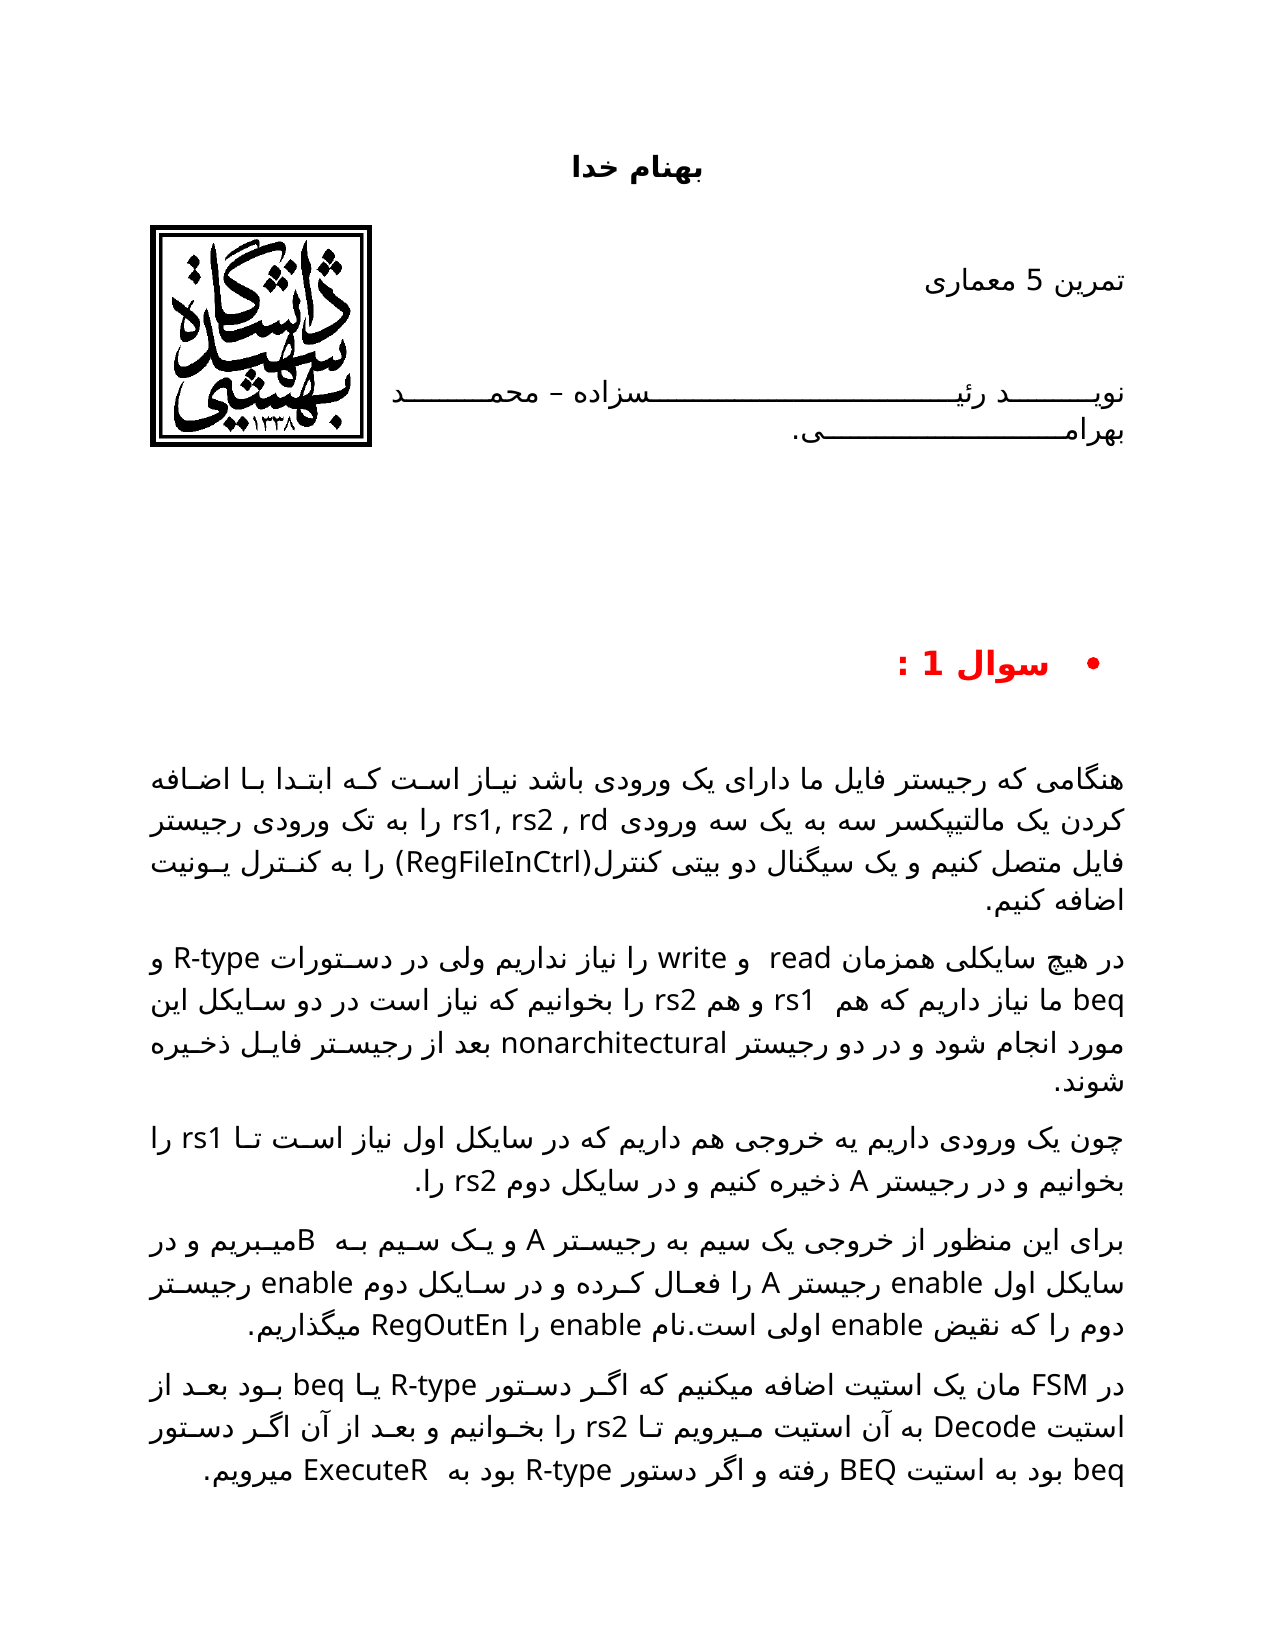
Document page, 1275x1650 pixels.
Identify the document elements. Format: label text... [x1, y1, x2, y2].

text در FSM مان یک استیت اضافه میکنیم که اگر دستور R-type یا beq بود بعد از استیت Decode به آن استیت میرویم تا rs2 را بخوانیم و بعد از آن اگر دستور beq بود به استیت BEQ رفته و اگر دستور R-type بود به ExecuteR میرویم. [150, 1364, 1125, 1489]
text نوید رئیــــــــــــــــــــــــــسزاده – محمد بهرامــــــــــــــــــــــــــــی. [372, 376, 1125, 446]
text تمرین 5 معماری [372, 263, 1125, 297]
picture [150, 225, 372, 447]
text برای این منظور از خروجی یک سیم به رجیستر A و یک سیم به Bمیبریم و در سایکل اول enable رجیستر A را فعال کرده و در سایکل دوم enable رجیستر دوم را که نقیض enable اولی است.نام enable را RegOutEn میگذاریم. [150, 1220, 1125, 1344]
text چون یک ورودی داریم یه خروجی هم داریم که در سایکل اول نیاز است تا rs1 را بخوانیم و در رجیستر A ذخیره کنیم و در سایکل دوم rs2 را. [150, 1118, 1125, 1200]
text هنگامی که رجیستر فایل ما دارای یک ورودی باشد نیاز است که ابتدا با اضافه کردن یک مالتیپکسر سه به یک سه ورودی rs1, rs2 , rd را به تک ورودی رجیستر فایل متصل کنیم و یک سیگنال دو بیتی کنترل(RegFileInCtrl) را به کنترل یونیت اضافه کنیم. [150, 762, 1125, 917]
list سوال 1 : [150, 644, 1087, 683]
text بهنام خدا [150, 150, 1125, 184]
text در هیچ سایکلی همزمان read و write را نیاز نداریم ولی در دستورات R-type و beq ما نیاز داریم که هم rs1 و هم rs2 را بخوانیم که نیاز است در دو سایکل این مورد انجام شود و در دو رجیستر nonarchitectural بعد از رجیستر فایل ذخیره شوند. [150, 937, 1125, 1098]
